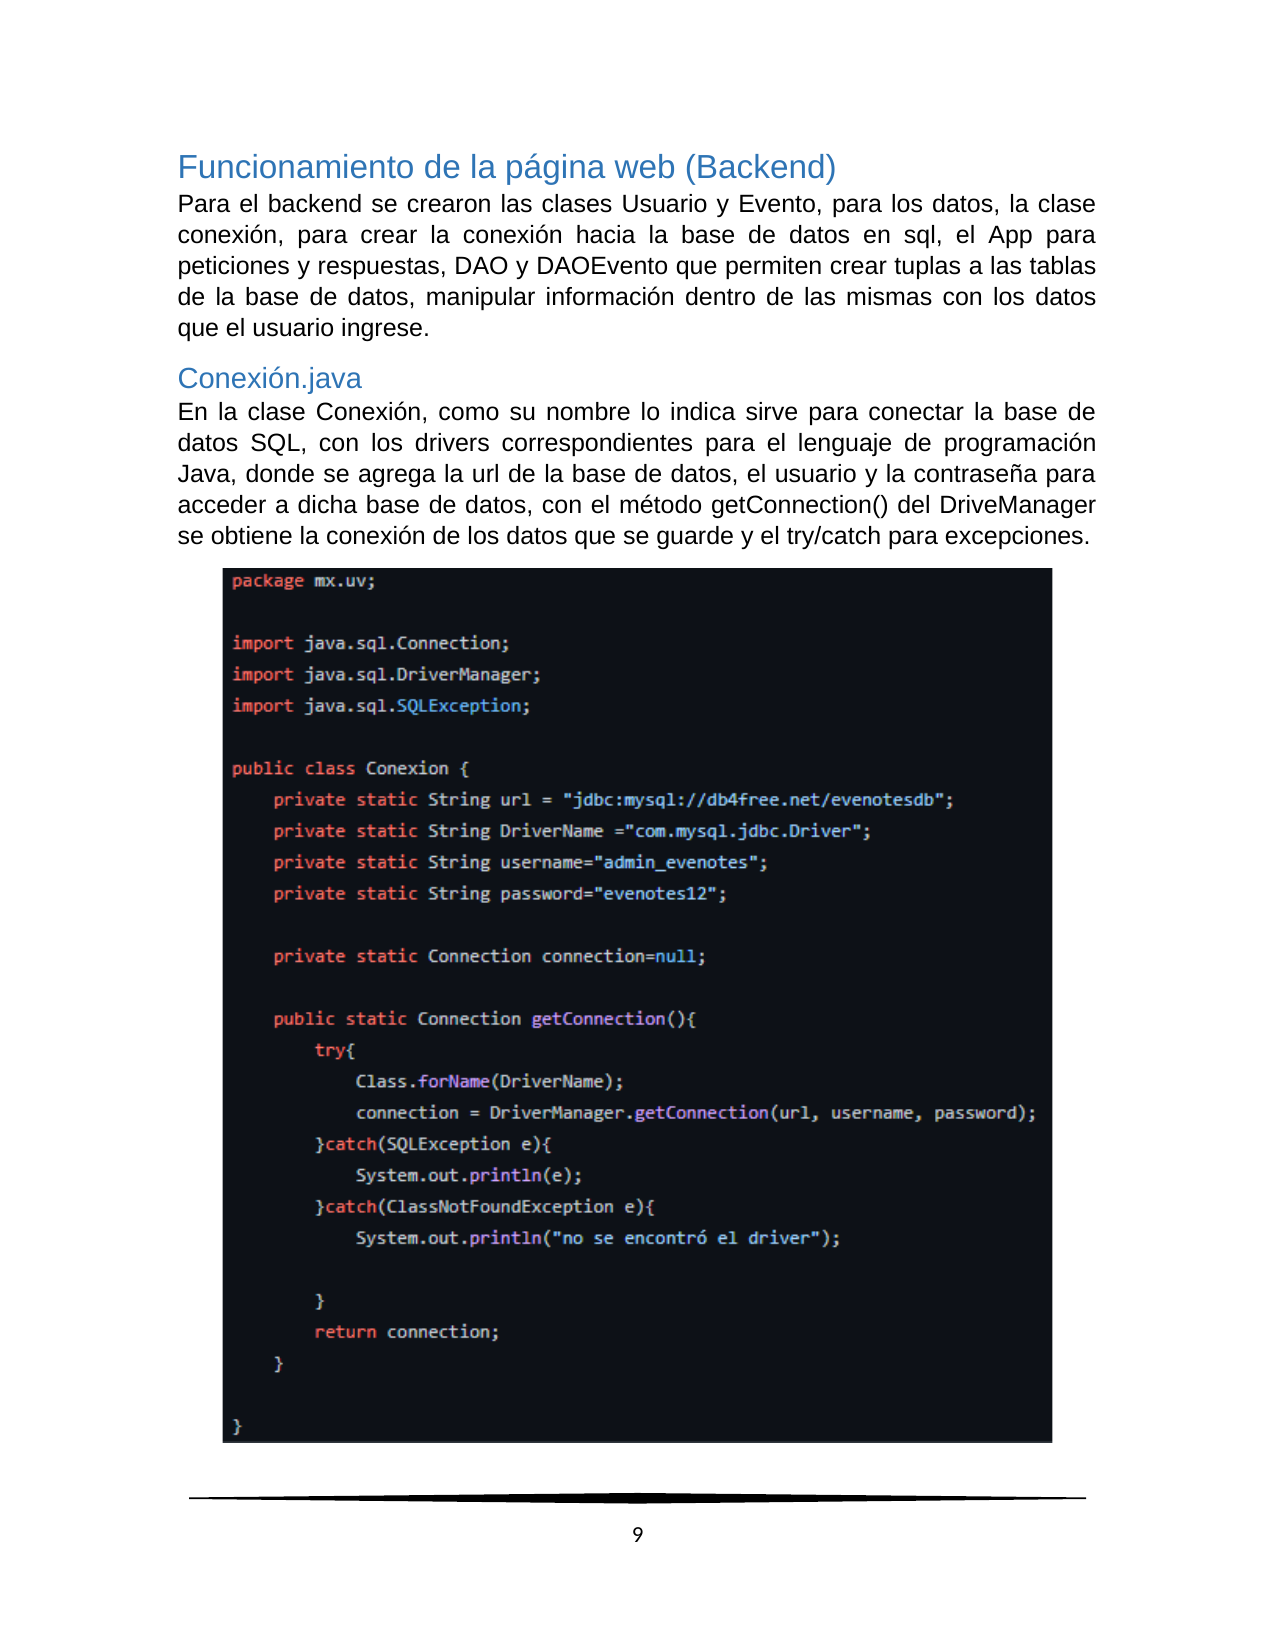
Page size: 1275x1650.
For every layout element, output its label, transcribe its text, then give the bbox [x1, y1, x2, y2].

subtitle Conexión.java [177, 361, 1098, 394]
text Para el backend se crearon las clases Usuario y Evento, para los datos, la clase conexión, para crear la conexión hacia la base de datos en sql, el App para peticiones y respuestas, DAO y DAOEvento que permiten crear tuplas a las tablas de la base de datos, manipular información dentro de las mismas con los datos que el usuario ingrese. [177, 189, 1098, 342]
text En la clase Conexión, como su nombre lo indica sirve para conectar la base de datos SQL, con los drivers correspondientes para el lenguaje de programación Java, donde se agrega la url de la base de datos, el usuario y la contraseña para acceder a dicha base de datos, con el método getConnection() del DriveManager se obtiene la conexión de los datos que se guarde y el try/catch para excepciones. [177, 397, 1098, 550]
picture [222, 568, 1053, 1443]
subtitle Funcionamiento de la página web (Backend) [177, 148, 1098, 186]
